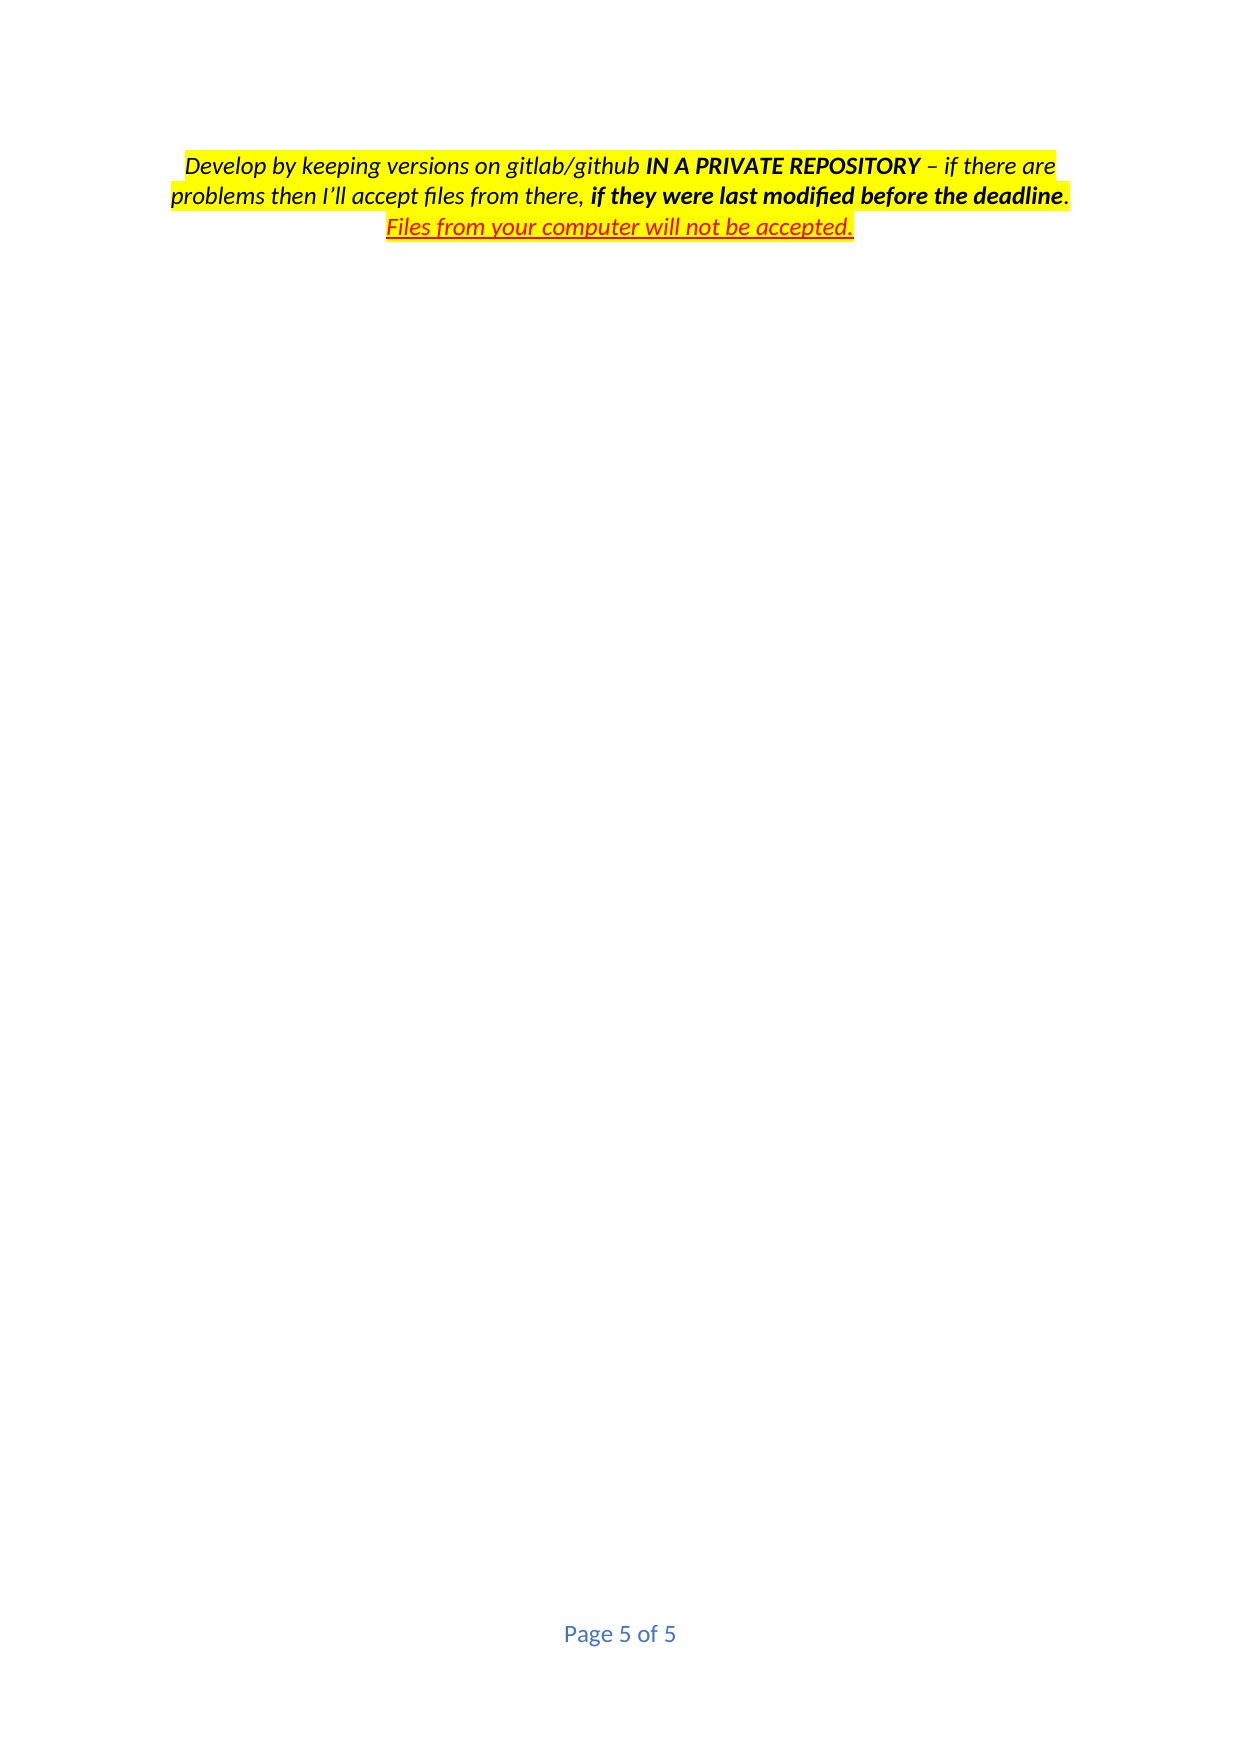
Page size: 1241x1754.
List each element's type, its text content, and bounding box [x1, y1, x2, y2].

text Develop by keeping versions on gitlab/github IN A PRIVATE REPOSITORY – if there are problems then I’ll accept files from there, if they were last modified before the deadline. Files from your computer will not be accepted. [854, 150, 1090, 242]
text Develop by keeping versions on gitlab/github IN A PRIVATE REPOSITORY – if there are problems then I’ll accept files from there, if they were last modified before the deadline. Files from your computer will not be accepted. [150, 150, 386, 242]
